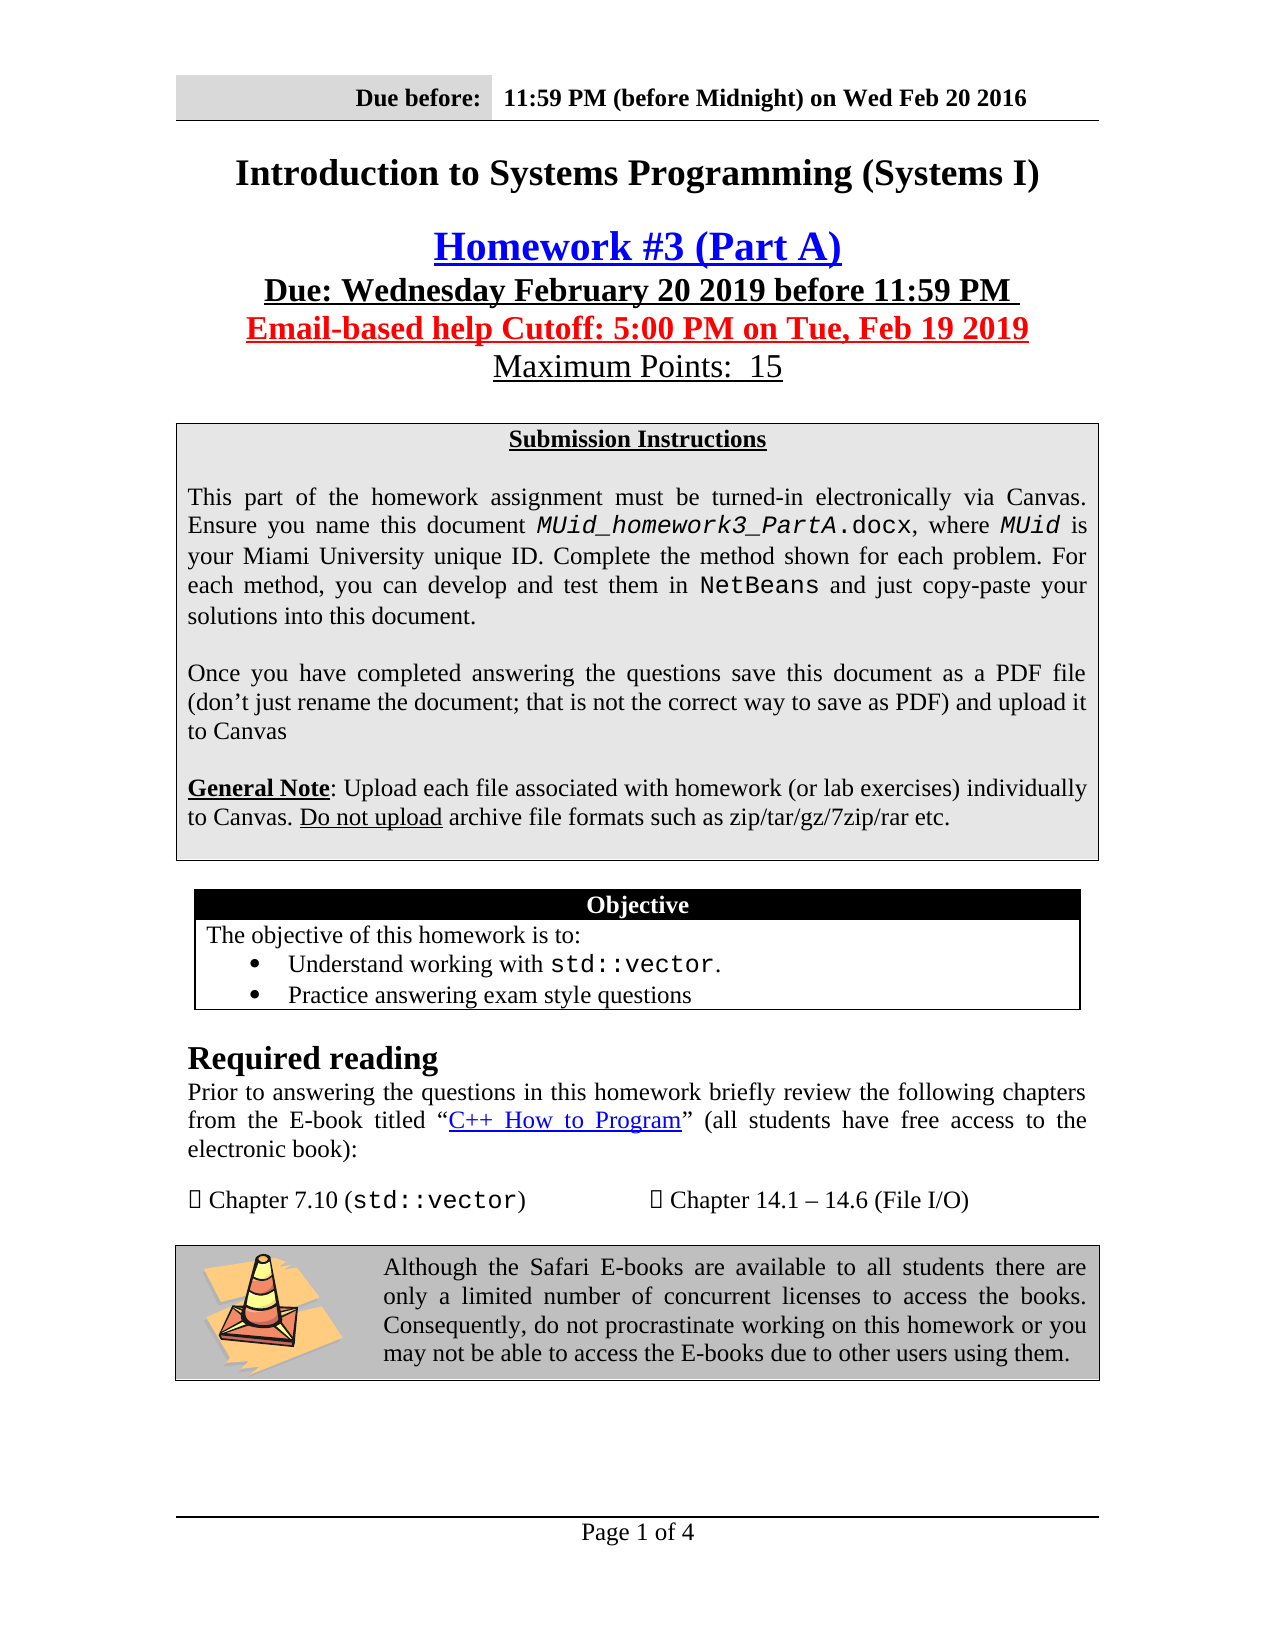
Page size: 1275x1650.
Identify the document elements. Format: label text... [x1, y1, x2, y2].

text Email-based help Cutoff: 5:00 PM on Tue, Feb 19 2019 [187, 308, 1087, 346]
text Due: Wednesday February 20 2019 before 11:59 PM [187, 270, 1087, 308]
text Homework #3 (Part A) [187, 222, 1087, 270]
table_header [176, 1246, 371, 1379]
table_header Submission Instructions This part of the homework assignment must be turned-in electronically via Canvas. Ensure you name this document MUid_homework3_PartA.docx, where MUid is your Miami University unique ID. Complete the method shown for each problem. For each method, you can develop and test them in NetBeans and just copy-paste your solutions into this document. Once you have completed answering the questions save this document as a PDF file (don’t just rename the document; that is not the correct way to save as PDF) and upload it to Canvas General Note: Upload each file associated with homework (or lab exercises) individually to Canvas. Do not upload archive file formats such as zip/tar/gz/7zip/rar etc. [177, 424, 1098, 859]
table_cell The objective of this homework is to: Understand working with std::vector. Practice answering exam style questions [196, 920, 1079, 1008]
text Prior to answering the questions in this homework briefly review the following chapters from the E-book titled “C++ How to Program” (all students have free access to the electronic book): [187, 1077, 1087, 1163]
text Introduction to Systems Programming (Systems I) [187, 150, 1087, 193]
text Maximum Points: 15 [187, 346, 1087, 385]
table_header Although the Safari E-books are available to all students there are only a limited number of concurrent licenses to access the books. Consequently, do not procrastinate working on this homework or you may not be able to access the E-books due to other users using them. [371, 1246, 1099, 1379]
table_header Objective [196, 890, 1079, 919]
text Required reading [187, 1038, 1087, 1077]
table_header  Chapter 14.1 – 14.6 (File I/O) [638, 1182, 1099, 1216]
table_header  Chapter 7.10 (std::vector) [176, 1182, 637, 1216]
